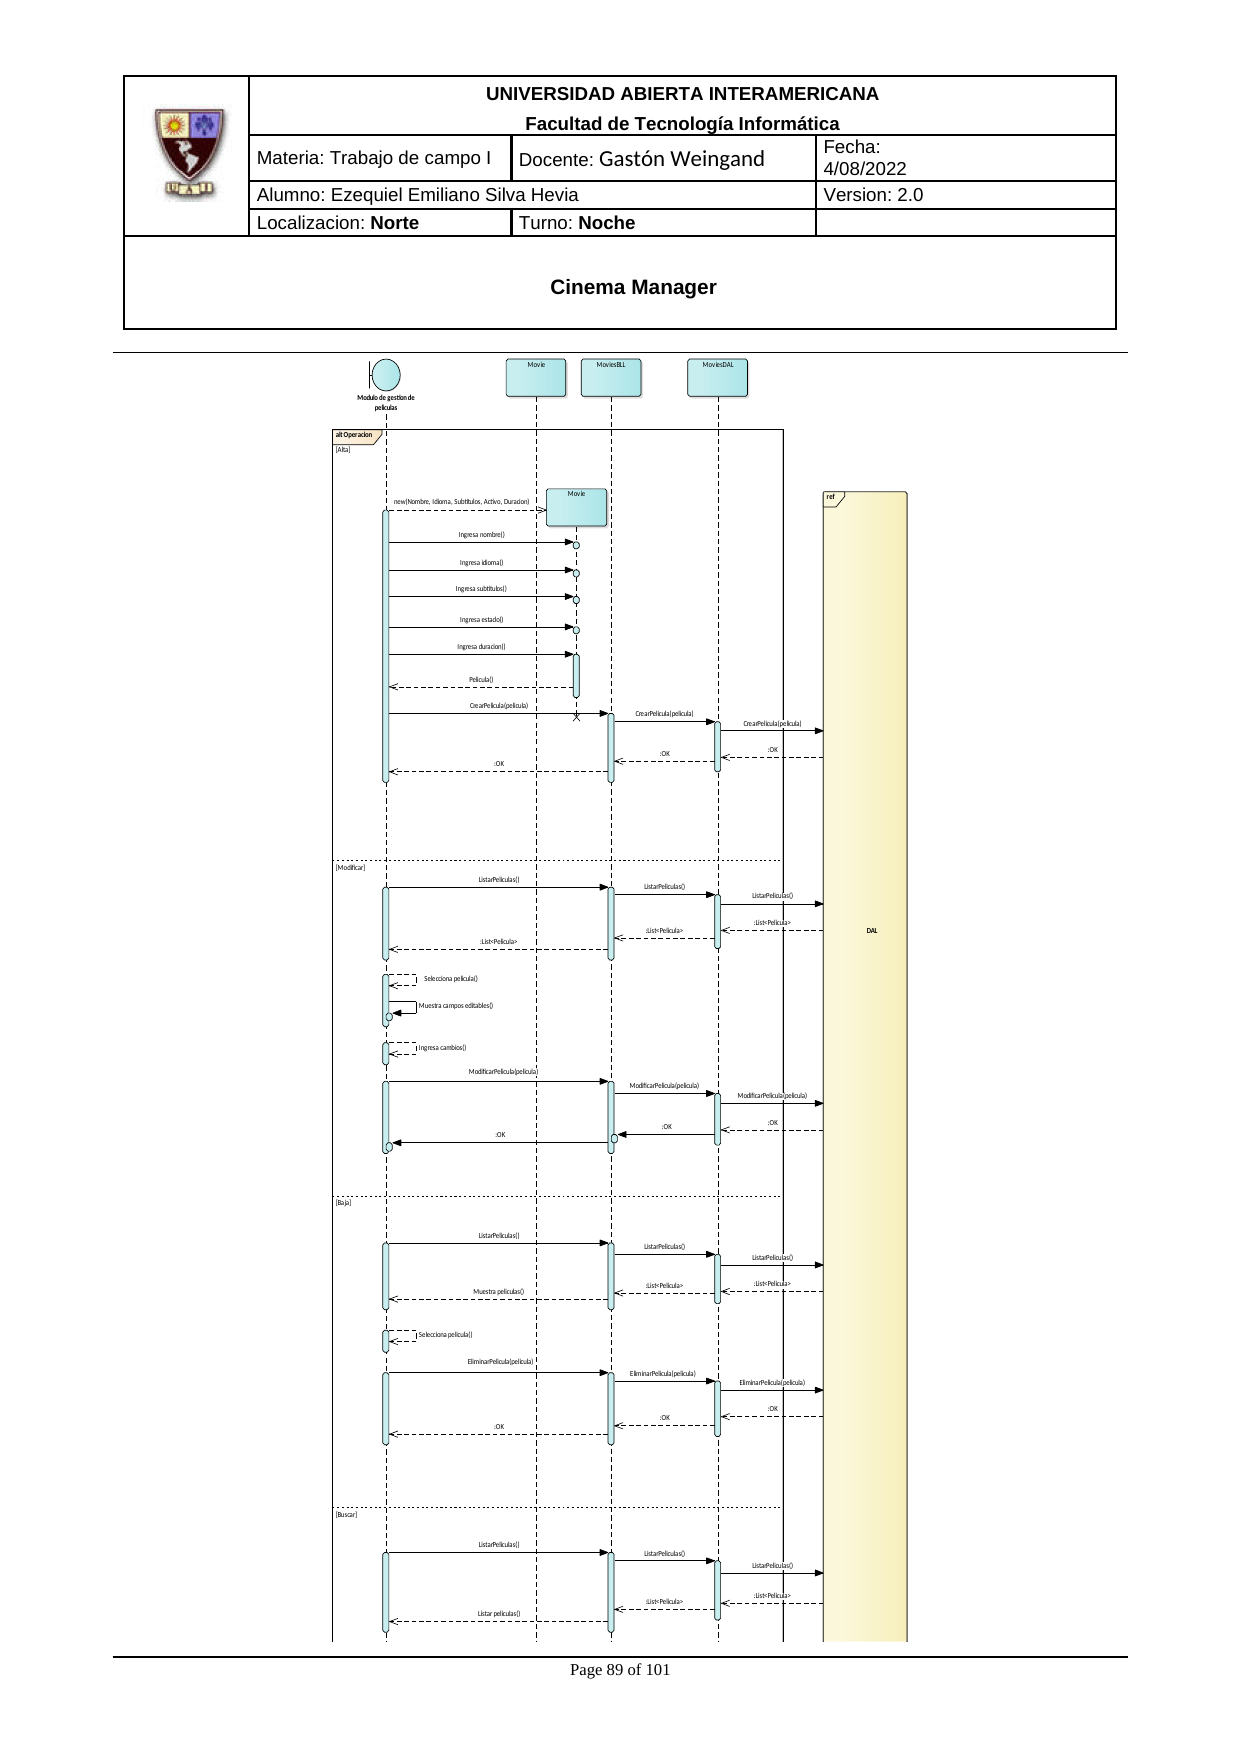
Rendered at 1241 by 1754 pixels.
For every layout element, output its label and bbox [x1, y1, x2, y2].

picture [141, 100, 238, 206]
